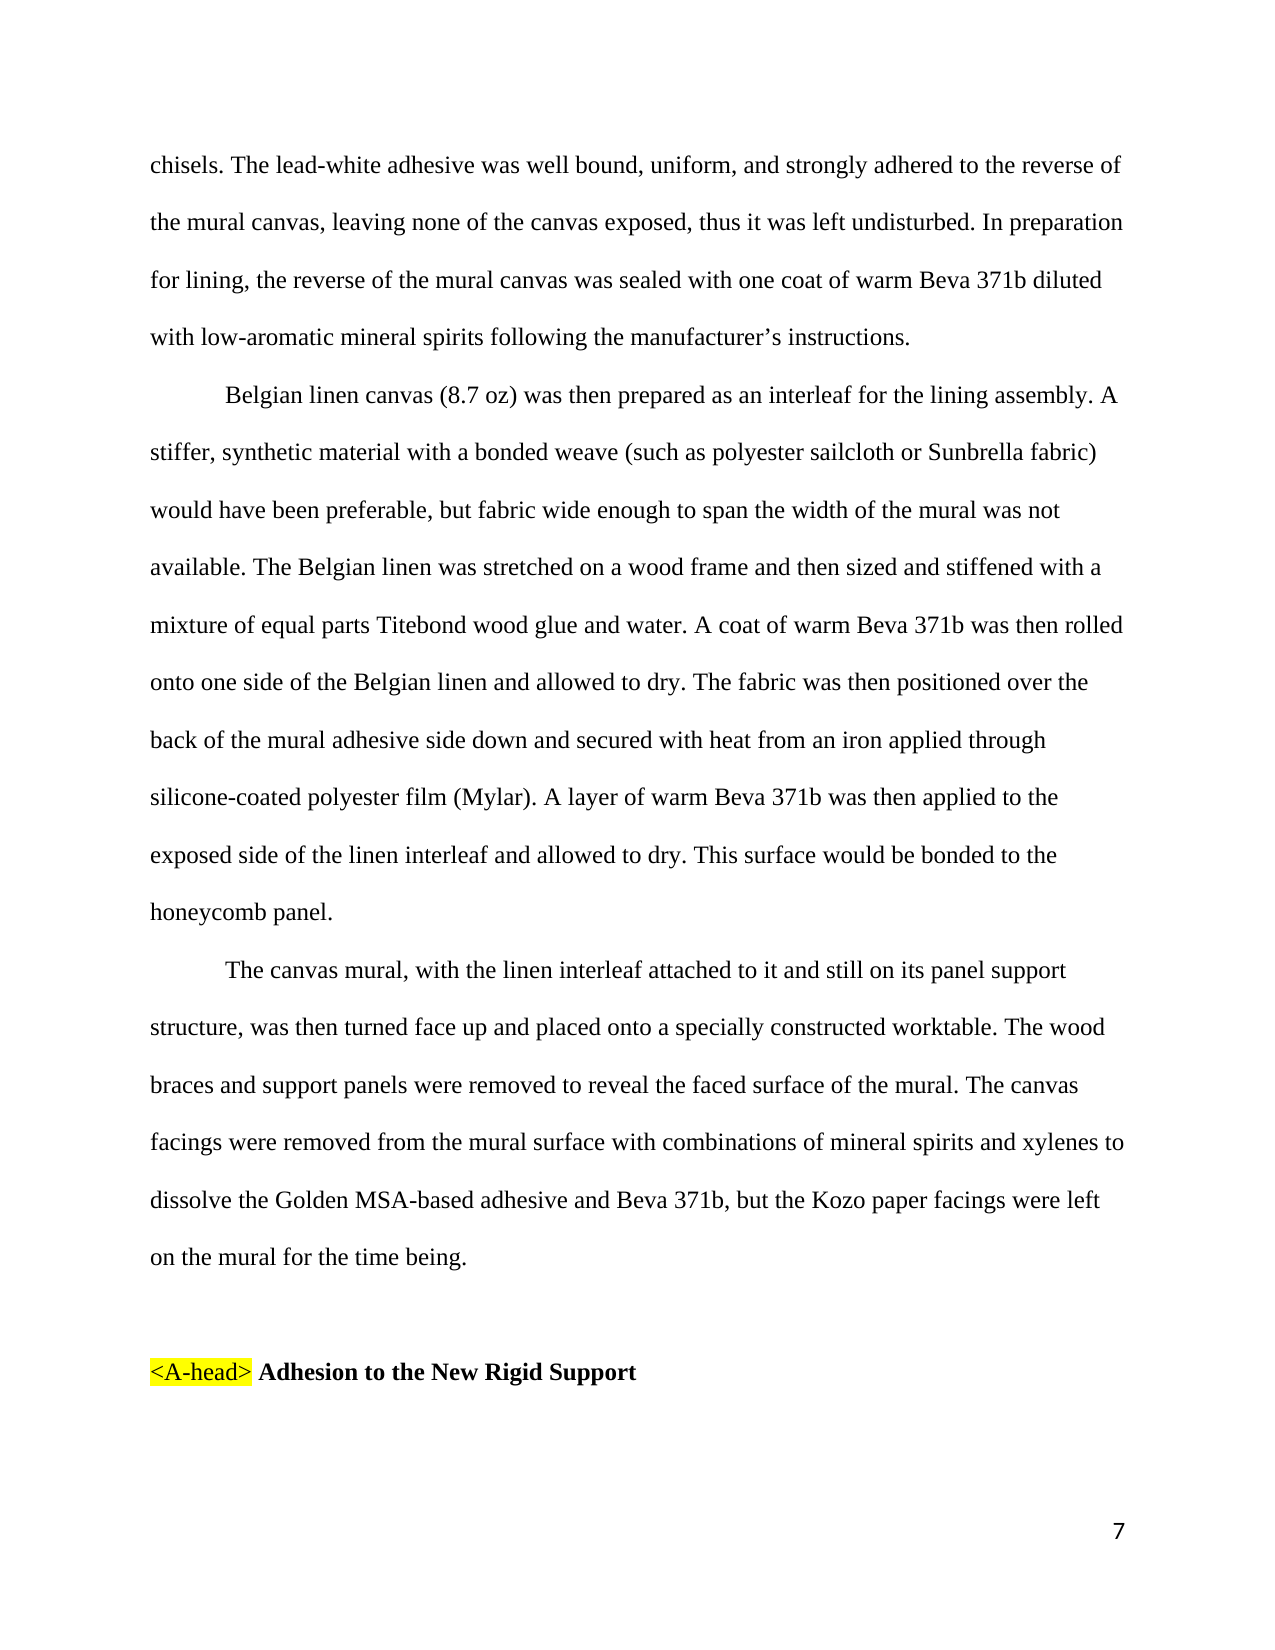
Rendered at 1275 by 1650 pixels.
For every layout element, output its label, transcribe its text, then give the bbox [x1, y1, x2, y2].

subtitle <A-head> Adhesion to the New Rigid Support [150, 1357, 1125, 1386]
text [150, 150, 1125, 351]
text The canvas mural, with the linen interleaf attached to it and still on its panel support structure, was then turned face up and placed onto a specially constructed worktable. The wood braces and support panels were removed to reveal the faced surface of the mural. The canvas facings were removed from the mural surface with combinations of mineral spirits and xylenes to dissolve the Golden MSA-based adhesive and Beva 371b, but the Kozo paper facings were left on the mural for the time being. [150, 955, 1125, 1271]
text Belgian linen canvas (8.7 oz) was then prepared as an interleaf for the lining assembly. A stiffer, synthetic material with a bonded weave (such as polyester sailcloth or Sunbrella fabric) would have been preferable, but fabric wide enough to span the width of the mural was not available. The Belgian linen was stretched on a wood frame and then sized and stiffened with a mixture of equal parts Titebond wood glue and water. A coat of warm Beva 371b was then rolled onto one side of the Belgian linen and allowed to dry. The fabric was then positioned over the back of the mural adhesive side down and secured with heat from an iron applied through silicone-coated polyester film (Mylar). A layer of warm Beva 371b was then applied to the exposed side of the linen interleaf and allowed to dry. This surface would be bonded to the honeycomb panel. [150, 380, 1125, 926]
